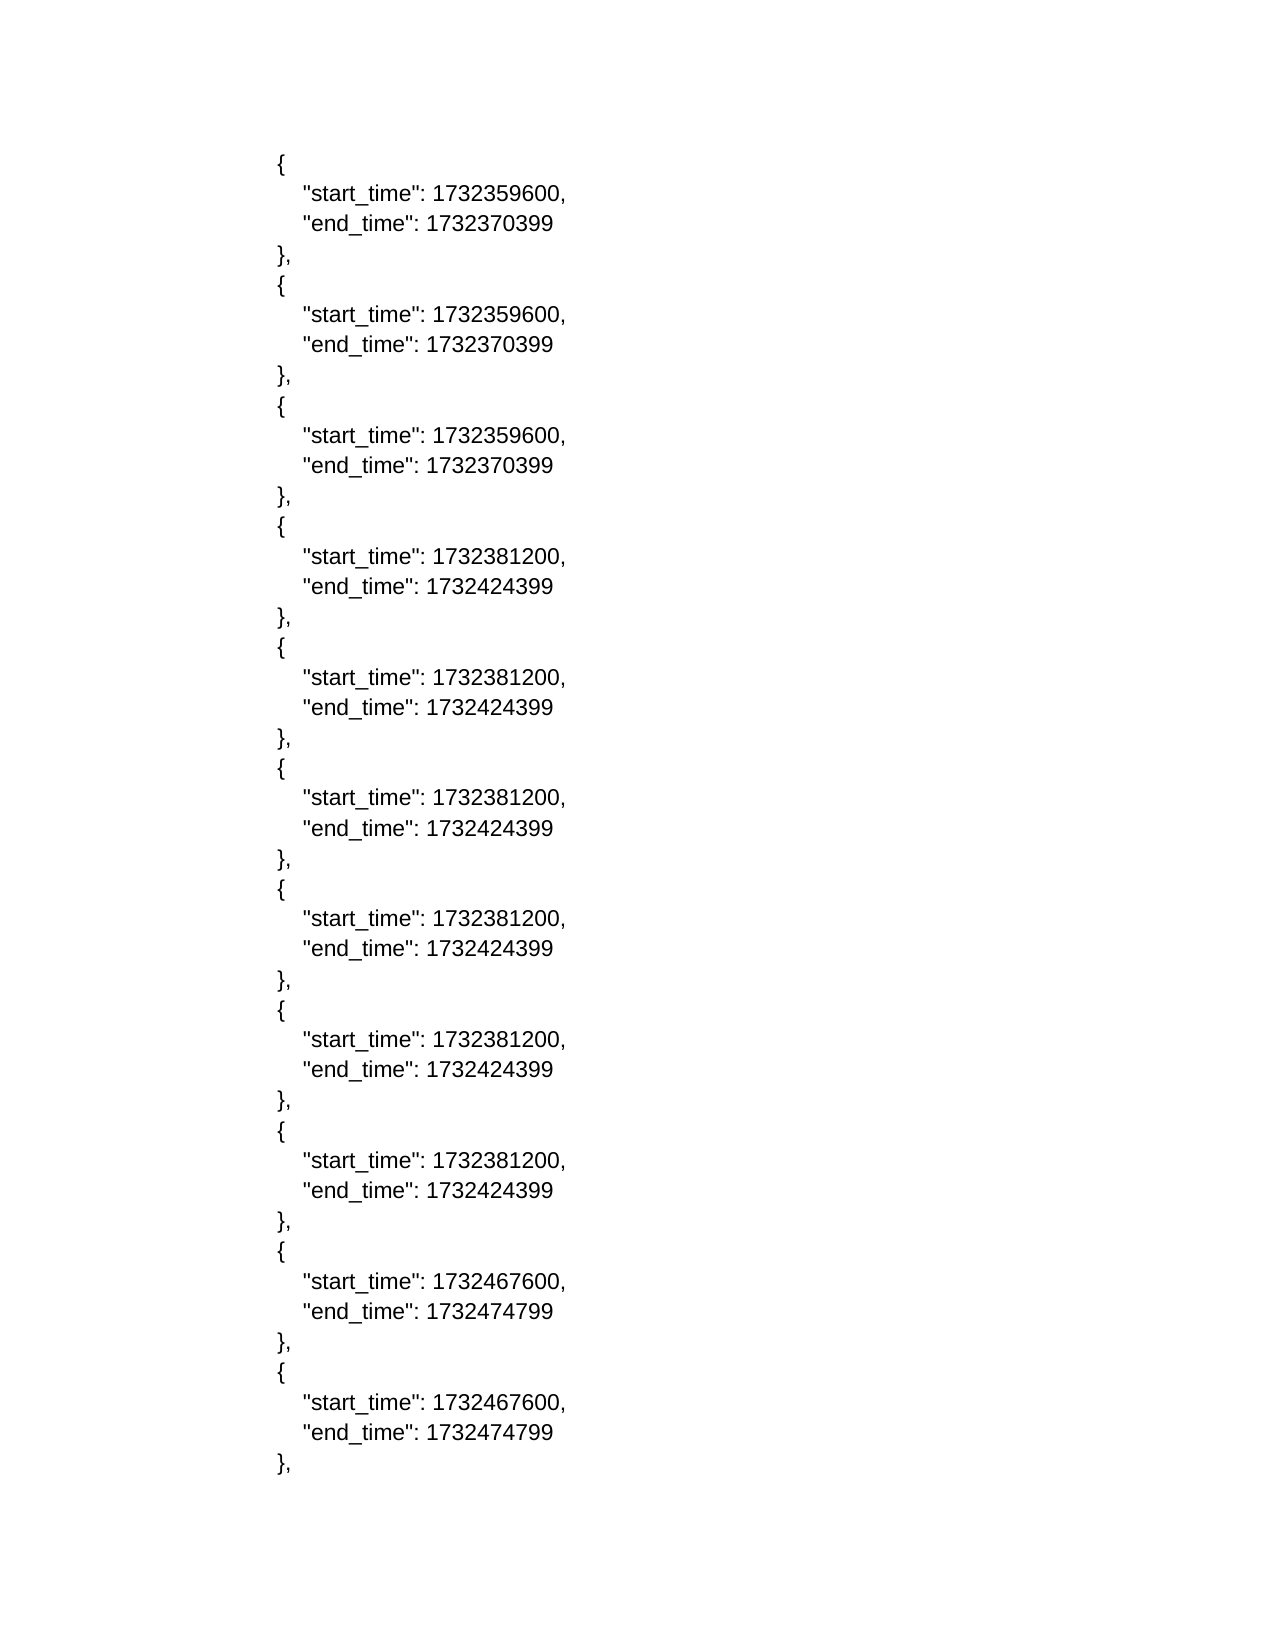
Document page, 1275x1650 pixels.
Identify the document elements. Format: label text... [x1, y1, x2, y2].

text }, [150, 724, 1125, 750]
text }, [150, 1328, 1125, 1354]
text "start_time": 1732467600, [150, 1388, 1125, 1415]
text "start_time": 1732359600, [150, 301, 1125, 327]
text }, [150, 241, 1125, 267]
text "end_time": 1732474799 [150, 1298, 1125, 1324]
text "start_time": 1732381200, [150, 543, 1125, 569]
text "end_time": 1732424399 [150, 573, 1125, 599]
text }, [150, 603, 1125, 629]
text "end_time": 1732370399 [150, 331, 1125, 358]
text "start_time": 1732359600, [150, 422, 1125, 448]
text "end_time": 1732370399 [150, 210, 1125, 237]
text }, [150, 966, 1125, 992]
text { [150, 754, 1125, 781]
text }, [150, 1449, 1125, 1475]
text }, [150, 1207, 1125, 1234]
text { [150, 512, 1125, 539]
text "end_time": 1732424399 [150, 1177, 1125, 1203]
text }, [150, 845, 1125, 871]
text "end_time": 1732370399 [150, 452, 1125, 478]
text "start_time": 1732359600, [150, 180, 1125, 207]
text "end_time": 1732474799 [150, 1419, 1125, 1445]
text }, [150, 361, 1125, 388]
text }, [150, 482, 1125, 509]
text { [150, 996, 1125, 1022]
text { [150, 1358, 1125, 1385]
text { [150, 392, 1125, 418]
text { [150, 1237, 1125, 1264]
text "start_time": 1732381200, [150, 905, 1125, 932]
text "start_time": 1732381200, [150, 784, 1125, 811]
text "end_time": 1732424399 [150, 935, 1125, 962]
text "end_time": 1732424399 [150, 1056, 1125, 1083]
text "start_time": 1732467600, [150, 1268, 1125, 1294]
text "start_time": 1732381200, [150, 1147, 1125, 1173]
text { [150, 633, 1125, 660]
text { [150, 1117, 1125, 1143]
text { [150, 271, 1125, 297]
text "end_time": 1732424399 [150, 814, 1125, 841]
text "start_time": 1732381200, [150, 1026, 1125, 1052]
text "end_time": 1732424399 [150, 694, 1125, 720]
text "start_time": 1732381200, [150, 663, 1125, 690]
text { [150, 875, 1125, 901]
text }, [150, 1086, 1125, 1113]
text { [150, 150, 1125, 176]
